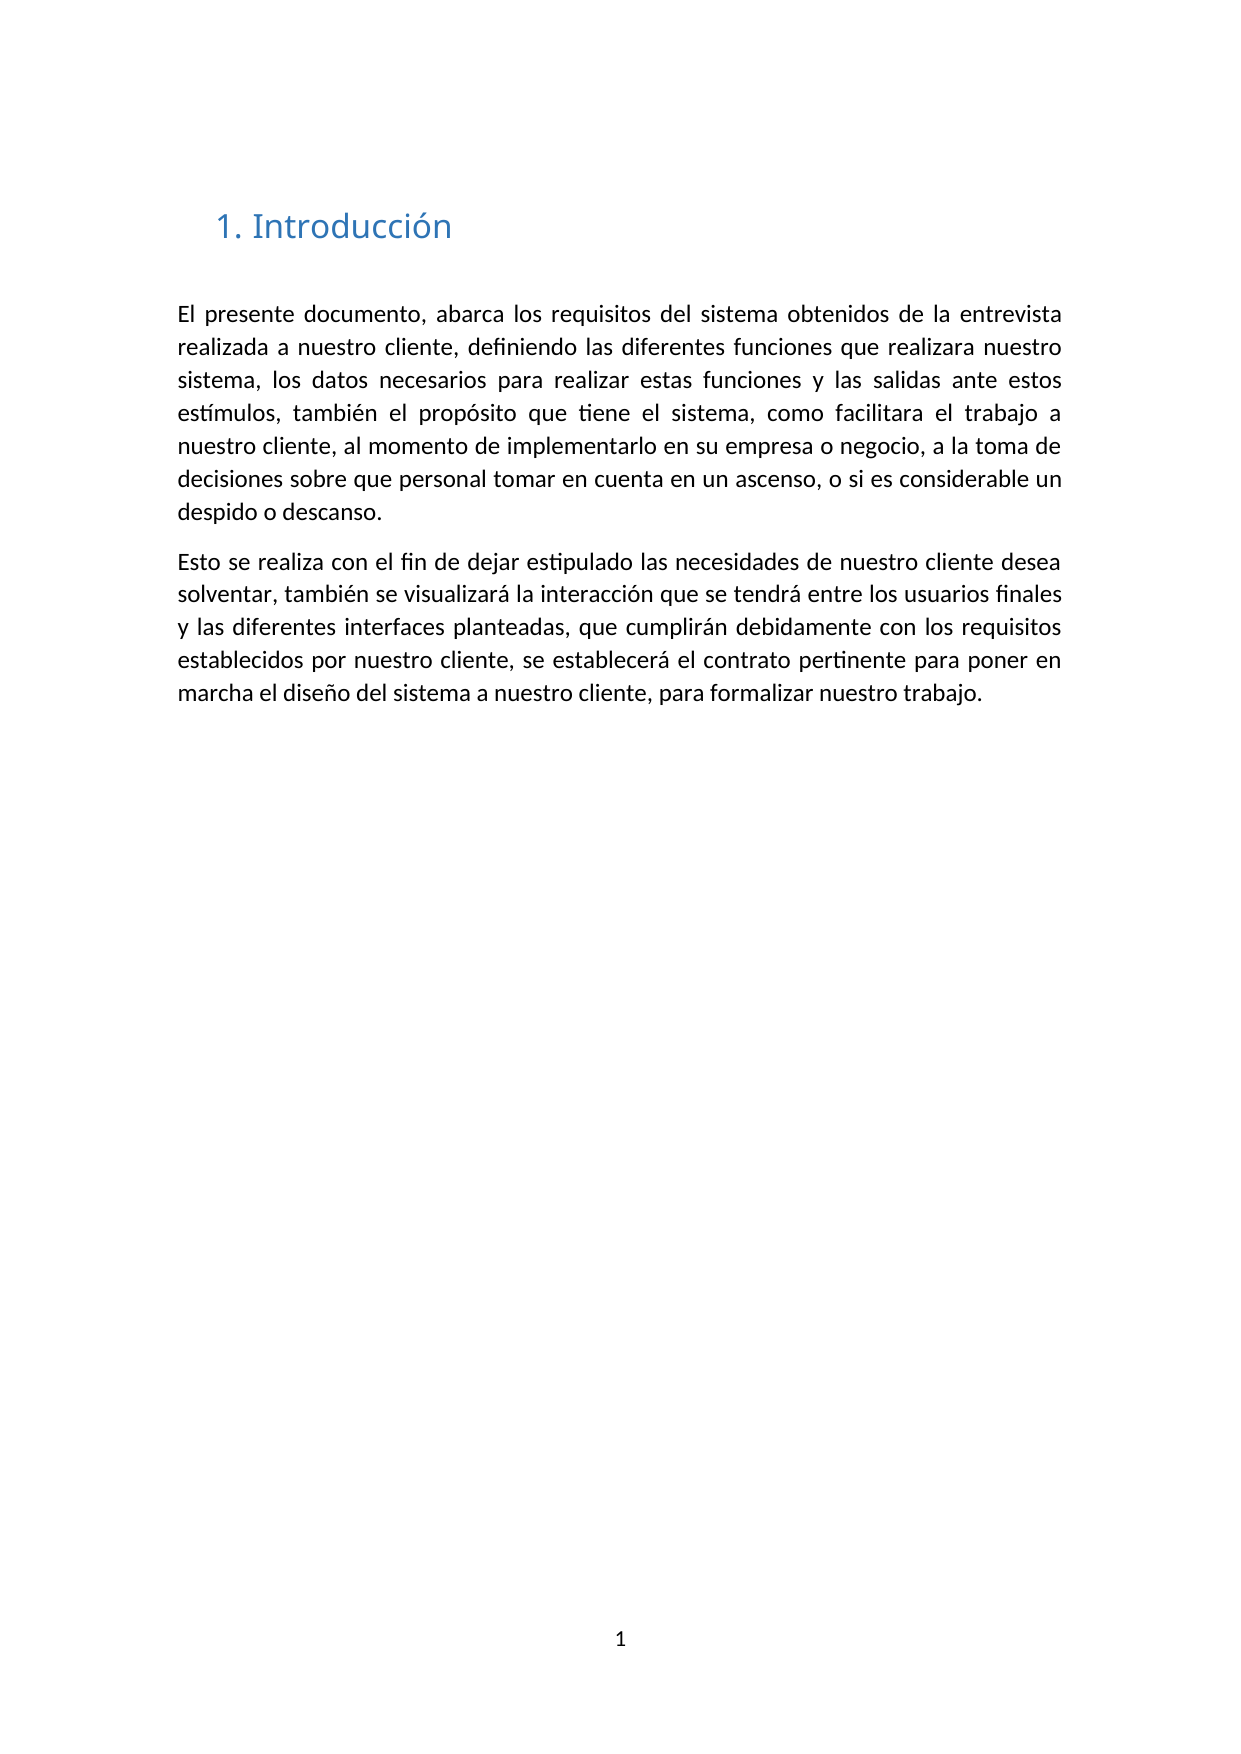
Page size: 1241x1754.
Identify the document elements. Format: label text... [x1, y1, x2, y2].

text Esto se realiza con el fin de dejar estipulado las necesidades de nuestro cliente desea solventar, también se visualizará la interacción que se tendrá entre los usuarios finales y las diferentes interfaces planteadas, que cumplirán debidamente con los requisitos establecidos por nuestro cliente, se establecerá el contrato pertinente para poner en marcha el diseño del sistema a nuestro cliente, para formalizar nuestro trabajo. [177, 546, 1063, 708]
text El presente documento, abarca los requisitos del sistema obtenidos de la entrevista realizada a nuestro cliente, definiendo las diferentes funciones que realizara nuestro sistema, los datos necesarios para realizar estas funciones y las salidas ante estos estímulos, también el propósito que tiene el sistema, como facilitara el trabajo a nuestro cliente, al momento de implementarlo en su empresa o negocio, a la toma de decisiones sobre que personal tomar en cuenta en un ascenso, o si es considerable un despido o descanso. [177, 299, 1063, 527]
subtitle Introducción [215, 203, 1063, 248]
